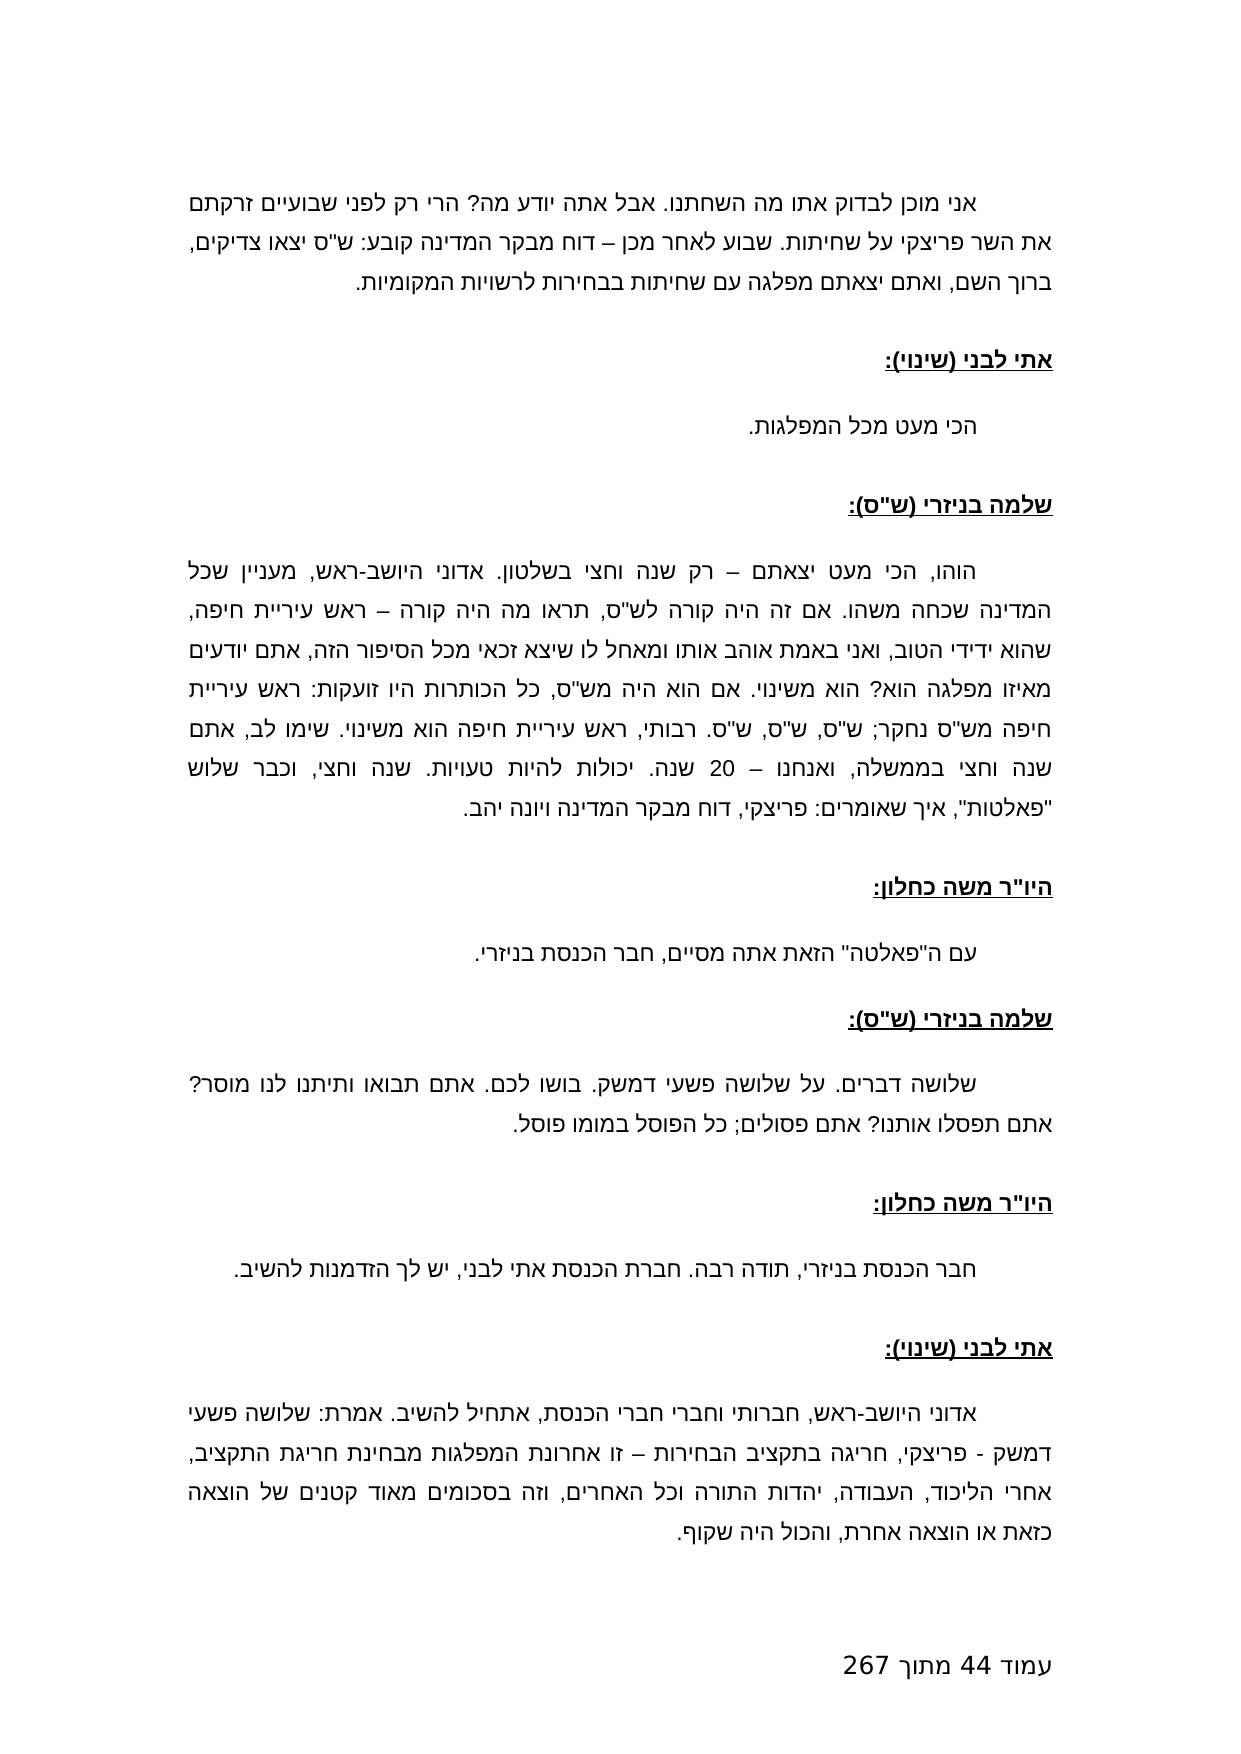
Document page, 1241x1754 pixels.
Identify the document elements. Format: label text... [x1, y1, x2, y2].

text הוהו, הכי מעט יצאתם – רק שנה וחצי בשלטון. אדוני היושב-ראש, מעניין שכל המדינה שכחה משהו. אם זה היה קורה לש"ס, תראו מה היה קורה – ראש עיריית חיפה, שהוא ידידי הטוב, ואני באמת אוהב אותו ומאחל לו שיצא זכאי מכל הסיפור הזה, אתם יודעים מאיזו מפלגה הוא? הוא משינוי. אם הוא היה מש"ס, כל הכותרות היו זועקות: ראש עיריית חיפה מש"ס נחקר; ש"ס, ש"ס, ש"ס. רבותי, ראש עיריית חיפה הוא משינוי. שימו לב, אתם שנה וחצי בממשלה, ואנחנו – 20 שנה. יכולות להיות טעויות. שנה וחצי, וכבר שלוש "פאלטות", איך שאומרים: פריצקי, דוח מבקר המדינה ויונה יהב. [187, 558, 1053, 821]
text אדוני היושב-ראש, חברותי וחברי חברי הכנסת, אתחיל להשיב. אמרת: שלושה פשעי דמשק - פריצקי, חריגה בתקציב הבחירות – זו אחרונת המפלגות מבחינת חריגת התקציב, אחרי הליכוד, העבודה, יהדות התורה וכל האחרים, וזה בסכומים מאוד קטנים של הוצאה כזאת או הוצאה אחרת, והכול היה שקוף. [187, 1400, 1053, 1545]
text היו"ר משה כחלון: [187, 1190, 1053, 1216]
text עם ה"פאלטה" הזאת אתה מסיים, חבר הכנסת בניזרי. [187, 940, 1053, 966]
text אני מוכן לבדוק אתו מה השחתנו. אבל אתה יודע מה? הרי רק לפני שבועיים זרקתם את השר פריצקי על שחיתות. שבוע לאחר מכן – דוח מבקר המדינה קובע: ש"ס יצאו צדיקים, ברוך השם, ואתם יצאתם מפלגה עם שחיתות בבחירות לרשויות המקומיות. [187, 189, 1053, 295]
text שלמה בניזרי (ש"ס): [187, 1006, 1053, 1032]
text הכי מעט מכל המפלגות. [187, 413, 1053, 439]
text חבר הכנסת בניזרי, תודה רבה. חברת הכנסת אתי לבני, יש לך הזדמנות להשיב. [187, 1256, 1053, 1282]
text אתי לבני (שינוי): [187, 1334, 1053, 1361]
text היו"ר משה כחלון: [187, 874, 1053, 900]
text שלושה דברים. על שלושה פשעי דמשק. בושו לכם. אתם תבואו ותיתנו לנו מוסר? אתם תפסלו אותנו? אתם פסולים; כל הפוסל במומו פוסל. [187, 1071, 1053, 1137]
text שלמה בניזרי (ש"ס): [187, 492, 1053, 518]
text אתי לבני (שינוי): [187, 347, 1053, 374]
